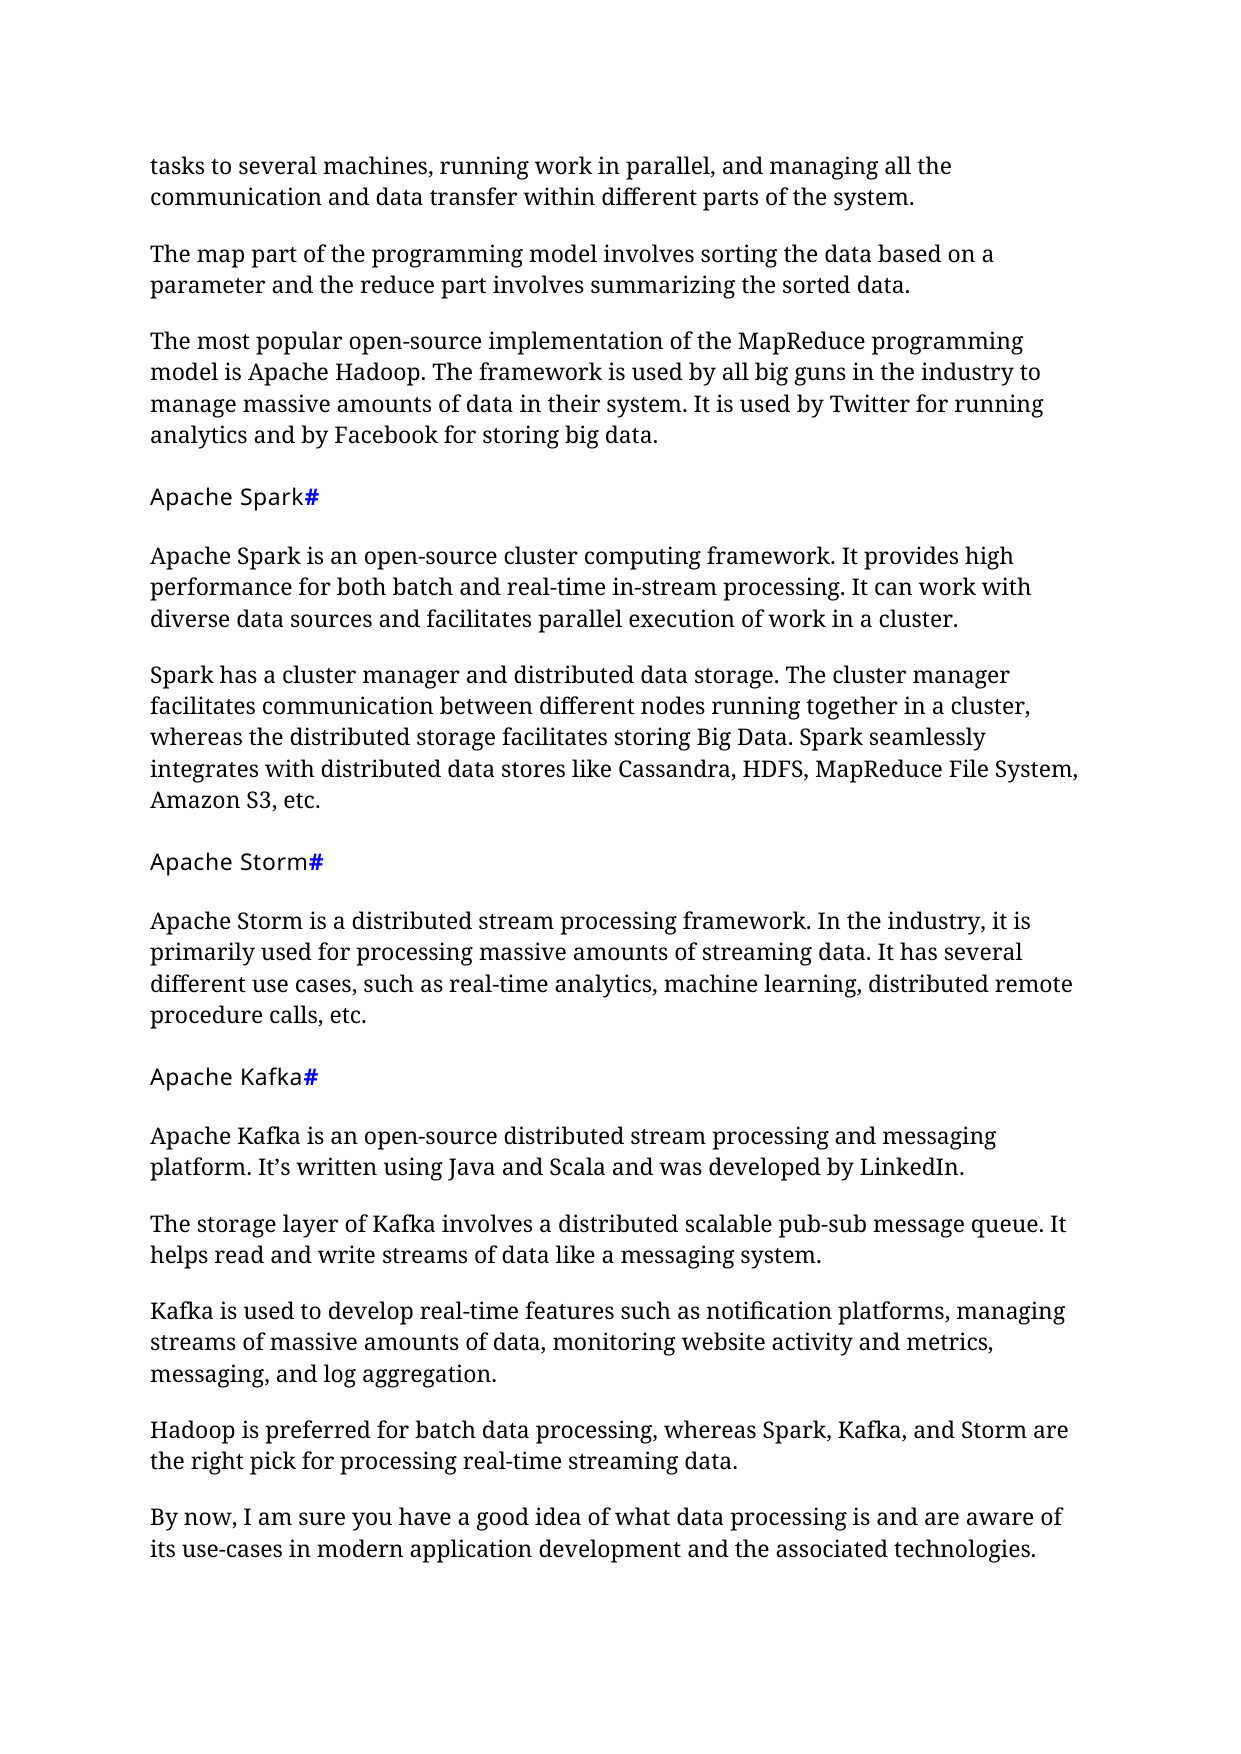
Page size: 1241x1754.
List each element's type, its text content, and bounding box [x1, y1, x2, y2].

text Apache Kafka is an open-source distributed stream processing and messaging platform. It’s written using Java and Scala and was developed by LinkedIn. [150, 1120, 1090, 1182]
text Spark has a cluster manager and distributed data storage. The cluster manager facilitates communication between different nodes running together in a cluster, whereas the distributed storage facilitates storing Big Data. Spark seamlessly integrates with distributed data stores like Cassandra, HDFS, MapReduce File System, Amazon S3, etc. [150, 659, 1090, 815]
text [150, 150, 1090, 212]
subtitle Apache Kafka# [150, 1061, 1090, 1092]
text By now, I am sure you have a good idea of what data processing is and are aware of its use-cases in modern application development and the associated technologies. [150, 1501, 1090, 1564]
text Hadoop is preferred for batch data processing, whereas Spark, Kafka, and Storm are the right pick for processing real-time streaming data. [150, 1414, 1090, 1476]
text The most popular open-source implementation of the MapReduce programming model is Apache Hadoop. The framework is used by all big guns in the industry to manage massive amounts of data in their system. It is used by Twitter for running analytics and by Facebook for storing big data. [150, 325, 1090, 450]
text Apache Storm is a distributed stream processing framework. In the industry, it is primarily used for processing massive amounts of streaming data. It has several different use cases, such as real-time analytics, machine learning, distributed remote procedure calls, etc. [150, 905, 1090, 1030]
text The map part of the programming model involves sorting the data based on a parameter and the reduce part involves summarizing the sorted data. [150, 237, 1090, 300]
text Apache Spark is an open-source cluster computing framework. It provides high performance for both batch and real-time in-stream processing. It can work with diverse data sources and facilitates parallel execution of work in a cluster. [150, 540, 1090, 634]
subtitle Apache Spark# [150, 481, 1090, 512]
text The storage layer of Kafka involves a distributed scalable pub-sub message queue. It helps read and write streams of data like a messaging system. [150, 1207, 1090, 1270]
text Kafka is used to develop real-time features such as notification platforms, managing streams of massive amounts of data, monitoring website activity and metrics, messaging, and log aggregation. [150, 1295, 1090, 1389]
subtitle Apache Storm# [150, 846, 1090, 877]
